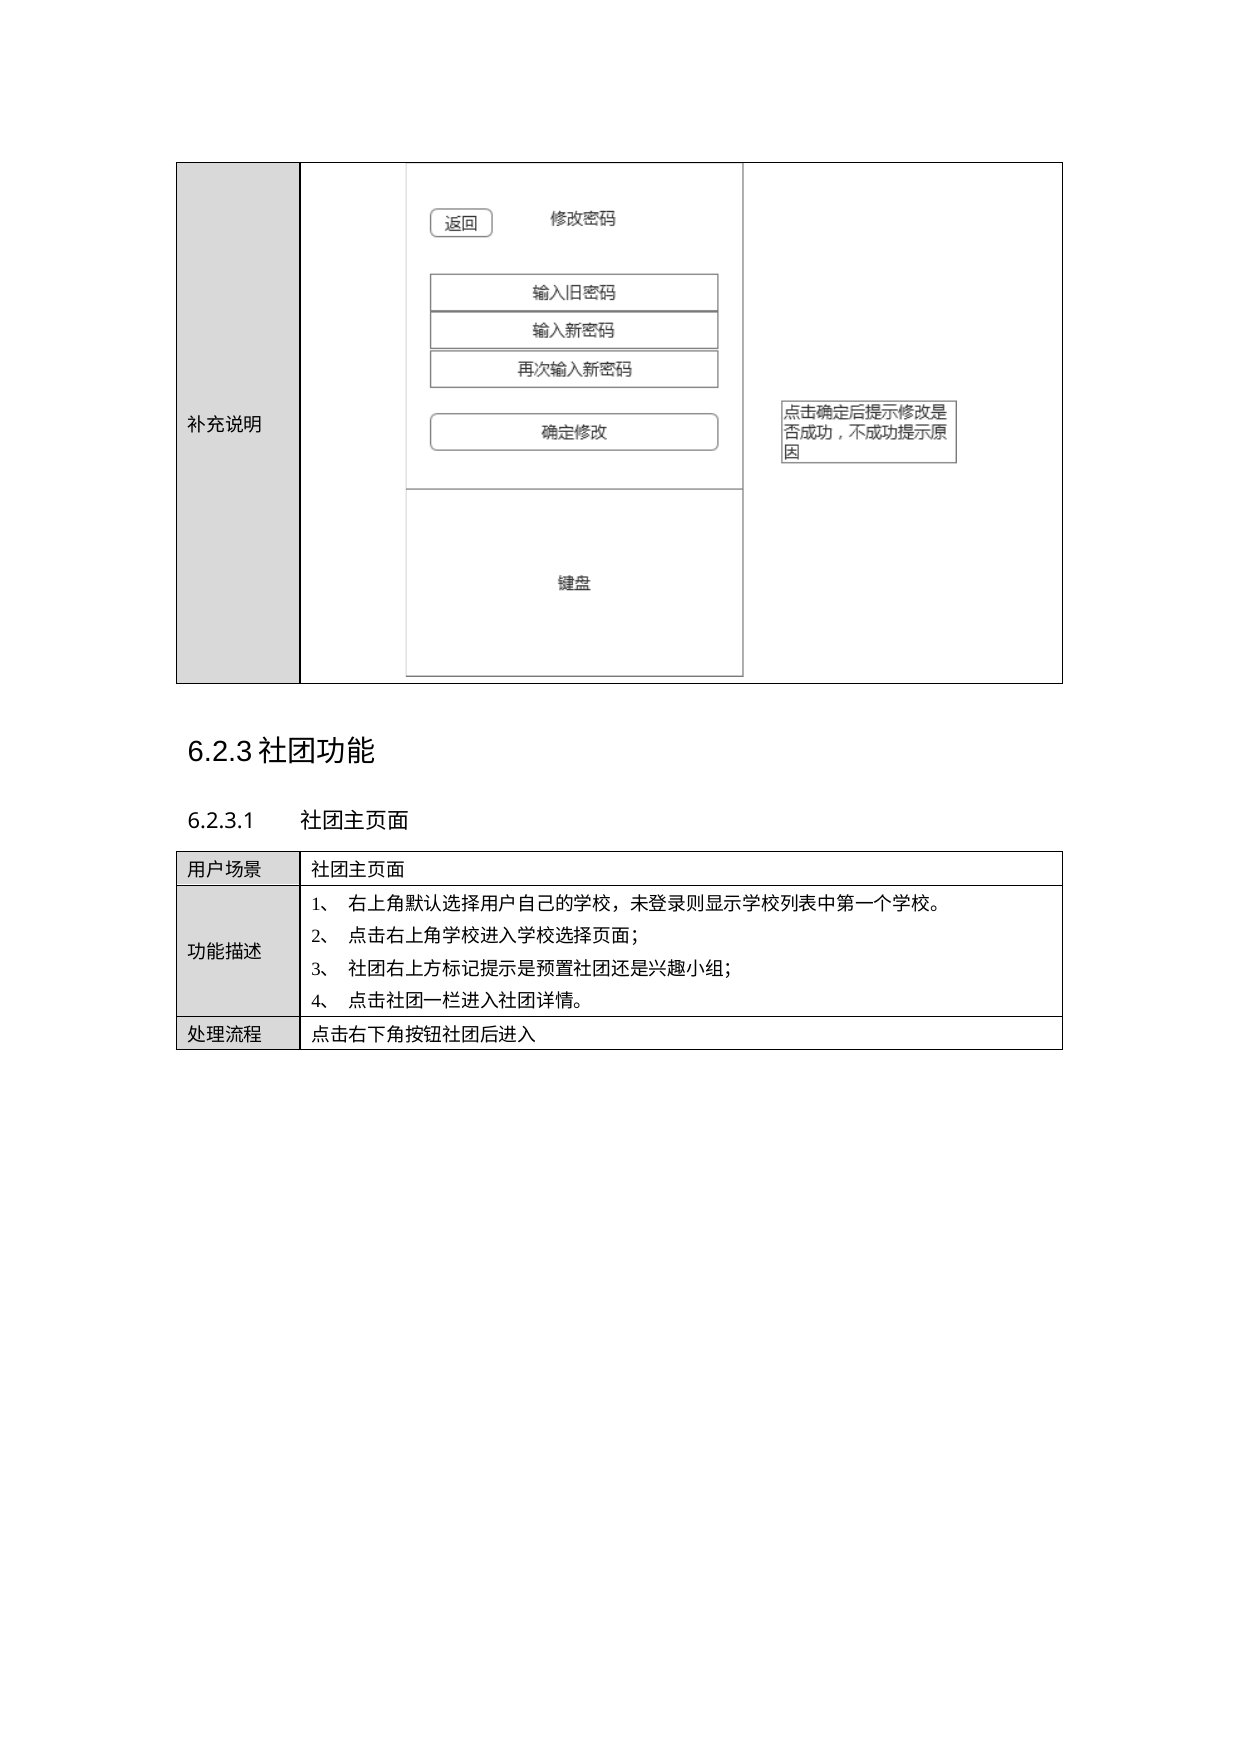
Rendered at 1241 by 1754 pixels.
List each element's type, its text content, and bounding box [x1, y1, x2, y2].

table_cell 功能描述 [177, 886, 299, 1016]
table_cell 处理流程 [177, 1017, 299, 1049]
subtitle 6.2.3社团功能 [187, 717, 1053, 782]
picture [405, 163, 957, 677]
table_cell 补充说明 [177, 163, 299, 683]
table_cell [301, 163, 1062, 683]
subtitle 社团主页面 [187, 803, 1053, 835]
table_header 社团主页面 [301, 852, 1062, 884]
table_header 用户场景 [177, 852, 299, 884]
table_cell 点击右下角按钮社团后进入 [301, 1017, 1062, 1049]
table_cell 右上角默认选择用户自己的学校，未登录则显示学校列表中第一个学校。 点击右上角学校进入学校选择页面； 社团右上方标记提示是预置社团还是兴趣小组； 点击社团一栏进入社团详情。 [301, 886, 1062, 1016]
